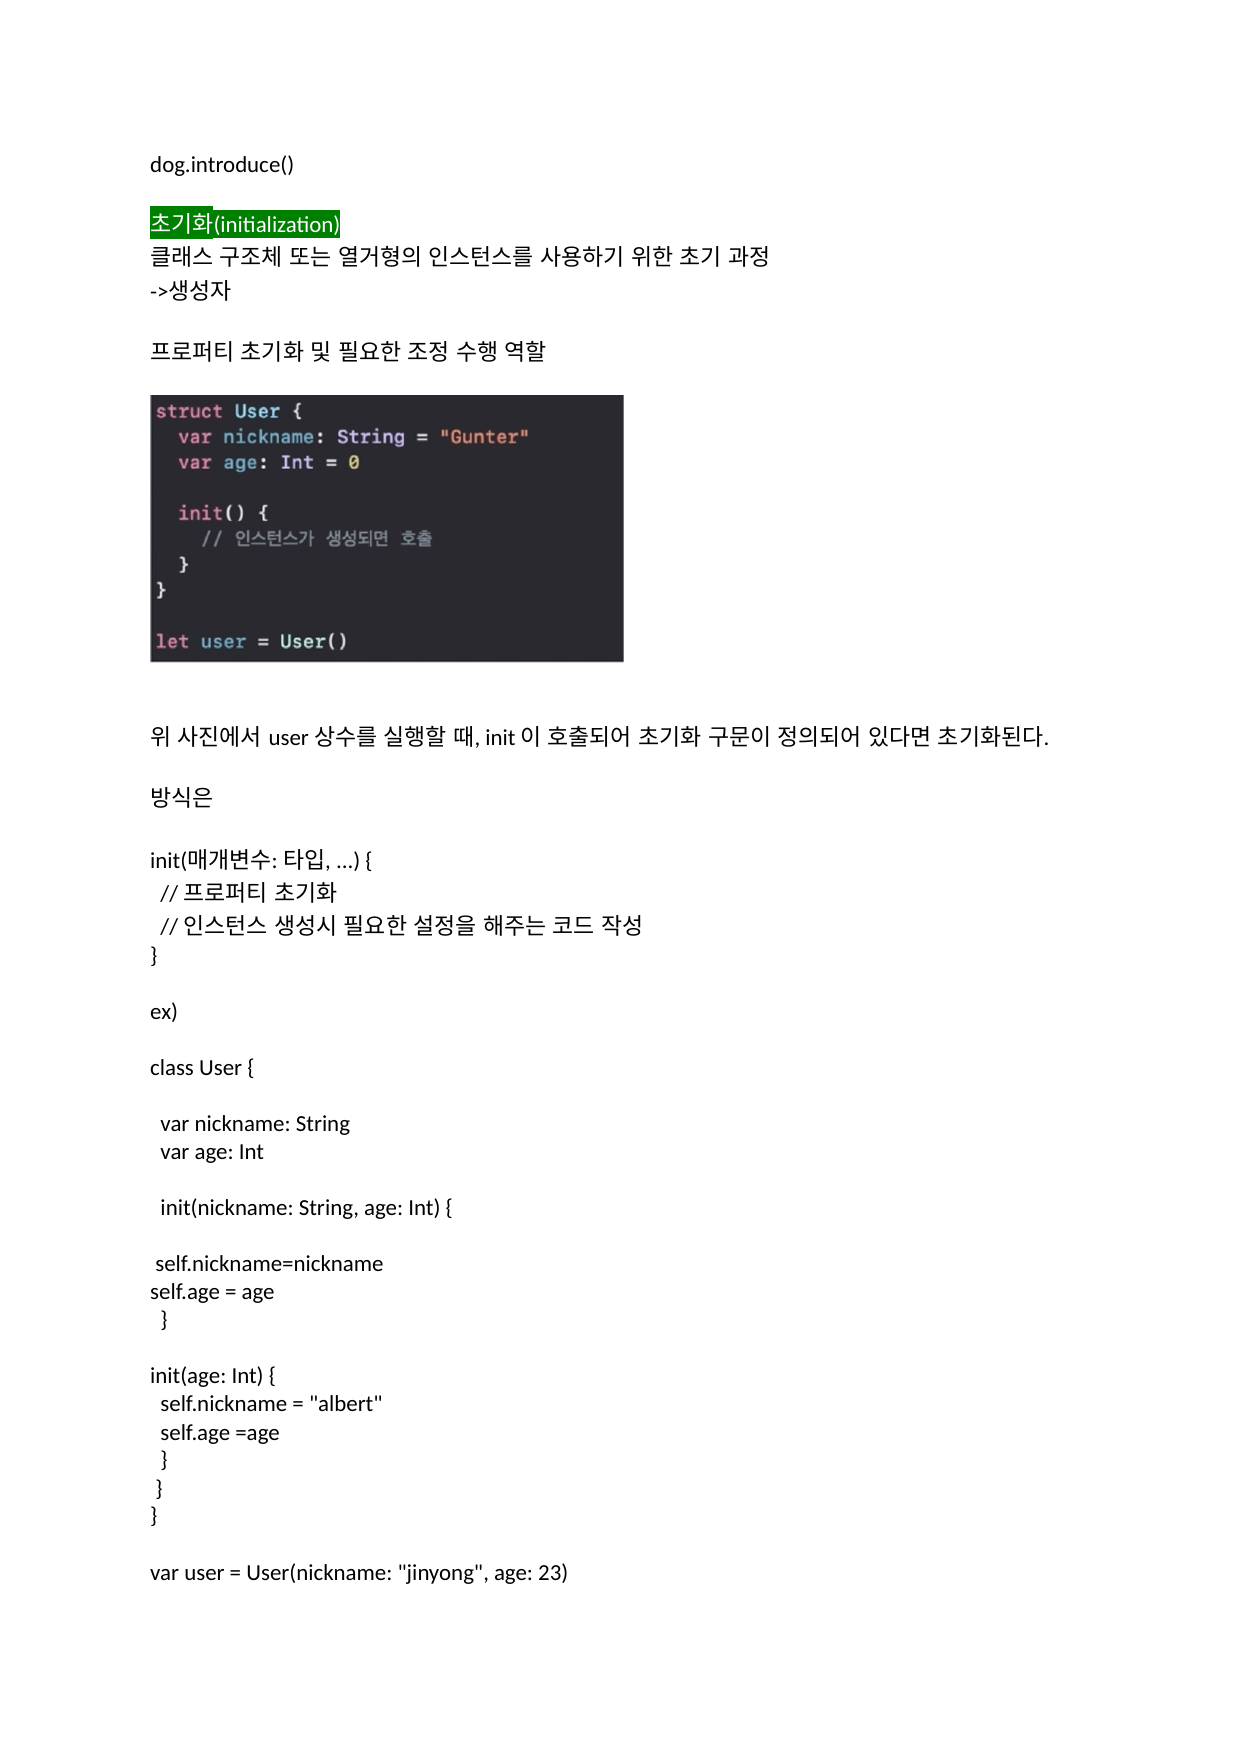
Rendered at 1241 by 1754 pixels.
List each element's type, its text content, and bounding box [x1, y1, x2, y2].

text class User { [150, 1053, 1090, 1081]
text self.nickname=nickname [150, 1249, 1090, 1277]
text 위 사진에서 user 상수를 실행할 때, init이 호출되어 초기화 구문이 정의되어 있다면 초기화된다. [150, 719, 1090, 752]
text 프로퍼티 초기화 및 필요한 조정 수행 역할 [150, 334, 1090, 367]
text dog.introduce() [150, 150, 1090, 178]
text } [150, 1306, 1090, 1333]
text ->생성자 [150, 272, 1090, 306]
text init(nickname: String, age: Int) { [150, 1193, 1090, 1221]
text // 인스턴스 생성시 필요한 설정을 해주는 코드 작성 [150, 908, 1090, 941]
text init(age: Int) { [150, 1362, 1090, 1389]
text var user = User(nickname: "jinyong", age: 23) [150, 1558, 1090, 1586]
text 방식은 [150, 780, 1090, 813]
text var nickname: String [150, 1109, 1090, 1137]
text } [150, 1502, 1090, 1530]
text } [150, 941, 1090, 969]
text ex) [150, 997, 1090, 1025]
text var age: Int [150, 1137, 1090, 1165]
text 초기화(initialization) [213, 206, 1090, 239]
text self.age =age [150, 1418, 1090, 1446]
text // 프로퍼티 초기화 [150, 875, 1090, 908]
text } [150, 1446, 1090, 1474]
text 클래스 구조체 또는 열거형의 인스턴스를 사용하기 위한 초기 과정 [150, 239, 1090, 272]
text } [150, 1474, 1090, 1502]
text init(매개변수: 타입, ...) { [150, 842, 1090, 875]
picture [150, 395, 624, 663]
text self.nickname = "albert" [150, 1389, 1090, 1418]
text self.age = age [150, 1277, 1090, 1306]
